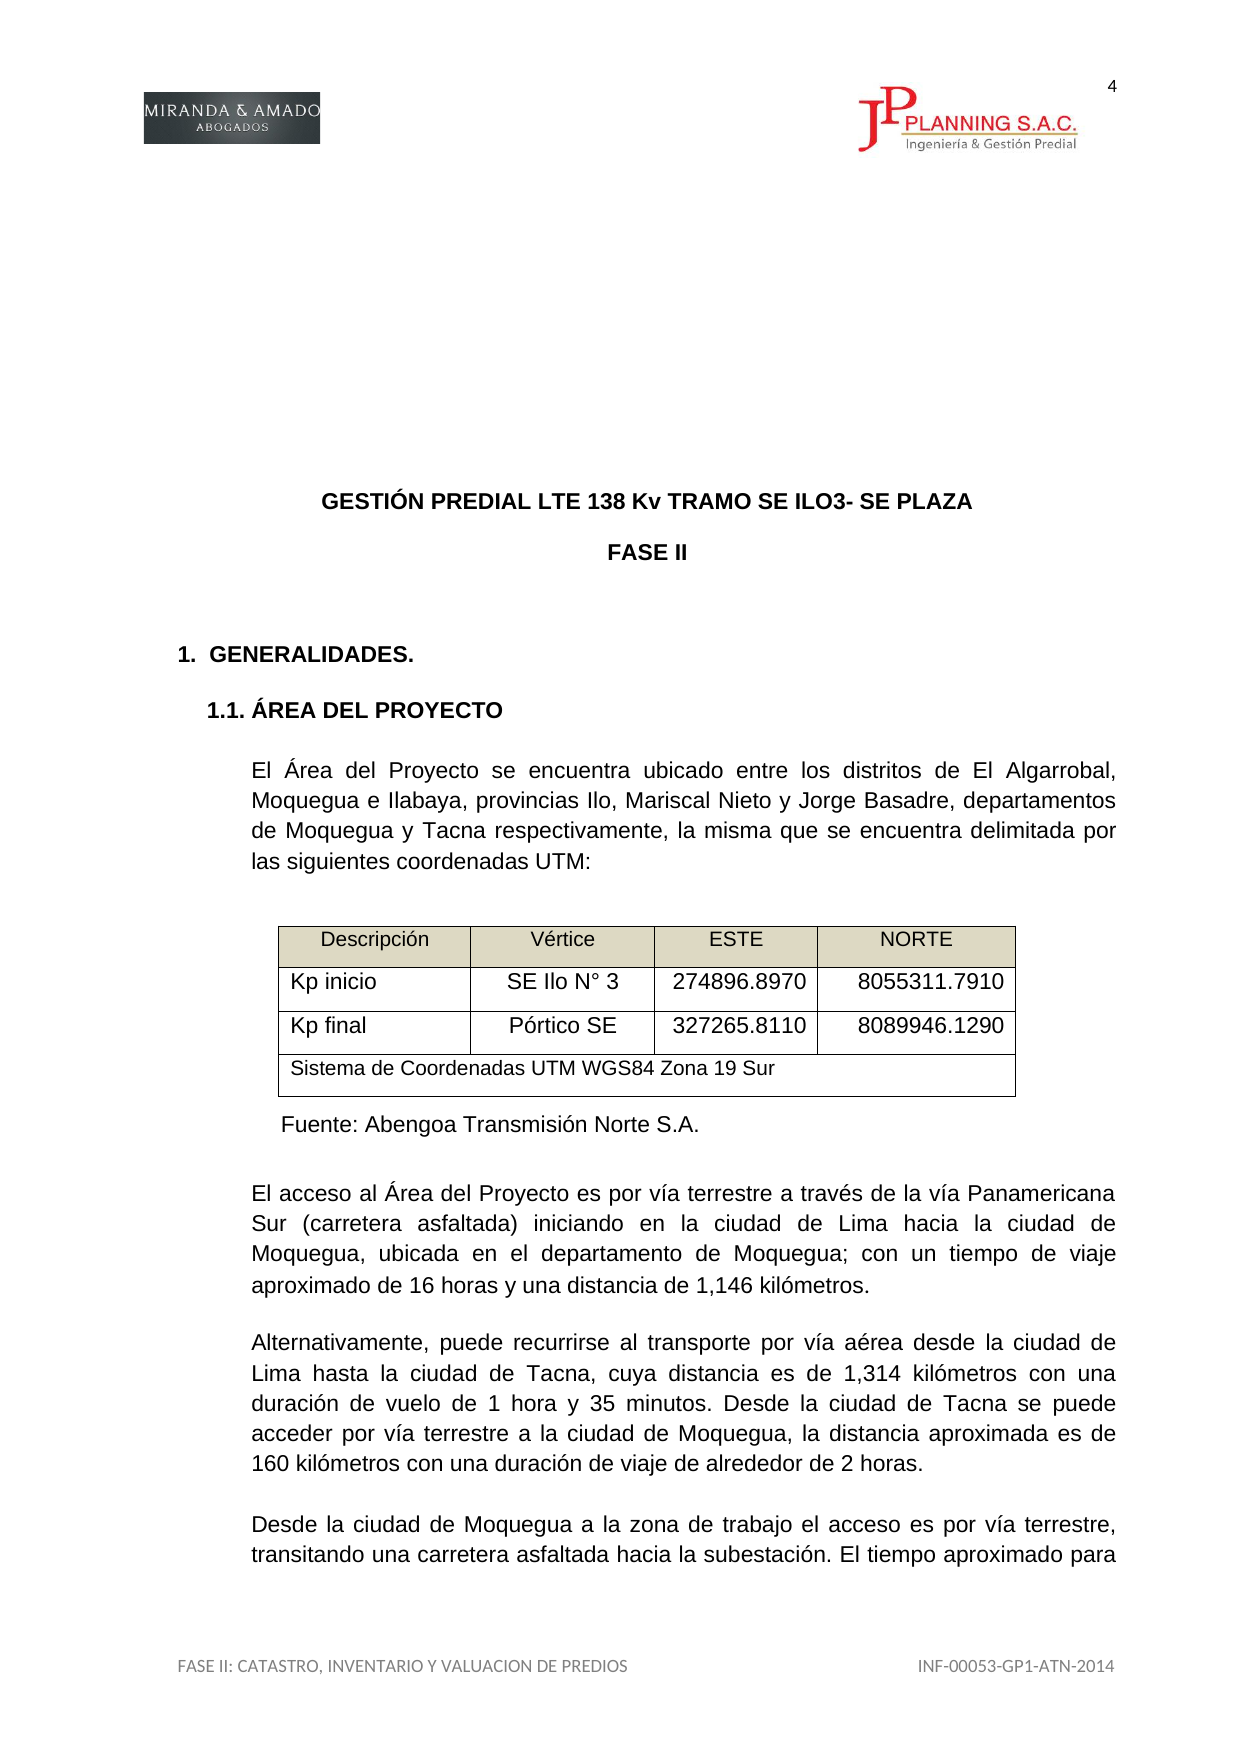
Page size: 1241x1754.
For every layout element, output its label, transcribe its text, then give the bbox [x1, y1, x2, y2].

table_cell Kp final [279, 1012, 470, 1054]
text El Área del Proyecto se encuentra ubicado entre los distritos de El Algarrobal, Moquegua e Ilabaya, provincias Ilo, Mariscal Nieto y Jorge Basadre, departamentos de Moquegua y Tacna respectivamente, la misma que se encuentra delimitada por las siguientes coordenadas UTM: [251, 757, 1117, 874]
table_cell Sistema de Coordenadas UTM WGS84 Zona 19 Sur [279, 1055, 1015, 1096]
table_header ESTE [655, 927, 817, 967]
table_cell SE Ilo N° 3 [471, 968, 654, 1011]
text Alternativamente, puede recurrirse al transporte por vía aérea desde la ciudad de Lima hasta la ciudad de Tacna, cuya distancia es de 1,314 kilómetros con una duración de vuelo de 1 hora y 35 minutos. Desde la ciudad de Tacna se puede acceder por vía terrestre a la ciudad de Moquegua, la distancia aproximada es de 160 kilómetros con una duración de viaje de alrededor de 2 horas. [251, 1329, 1117, 1477]
table_cell Kp inicio [279, 968, 470, 1011]
picture [857, 82, 1086, 158]
table_header Vértice [471, 927, 654, 967]
table_cell 8055311.7910 [818, 968, 1015, 1011]
text El acceso al Área del Proyecto es por vía terrestre a través de la vía Panamericana Sur (carretera asfaltada) iniciando en la ciudad de Lima hacia la ciudad de Moquegua, ubicada en el departamento de Moquegua; con un tiempo de viaje aproximado de 16 horas y una distancia de 1,146 kilómetros. [251, 1180, 1117, 1299]
text GESTIÓN PREDIAL LTE 138 Kv TRAMO SE ILO3- SE PLAZA [177, 488, 1117, 514]
text FASE II [177, 539, 1117, 565]
table_header NORTE [818, 927, 1015, 967]
subtitle 1.1. ÁREA DEL PROYECTO [207, 697, 1117, 723]
table_cell Pórtico SE [471, 1012, 654, 1054]
picture [143, 92, 321, 144]
text Fuente: Abengoa Transmisión Norte S.A. [281, 1111, 1117, 1137]
table_cell 327265.8110 [655, 1012, 817, 1054]
table_cell 274896.8970 [655, 968, 817, 1011]
subtitle 1. GENERALIDADES. [177, 641, 1117, 668]
table_cell 8089946.1290 [818, 1012, 1015, 1054]
table_header Descripción [279, 927, 470, 967]
